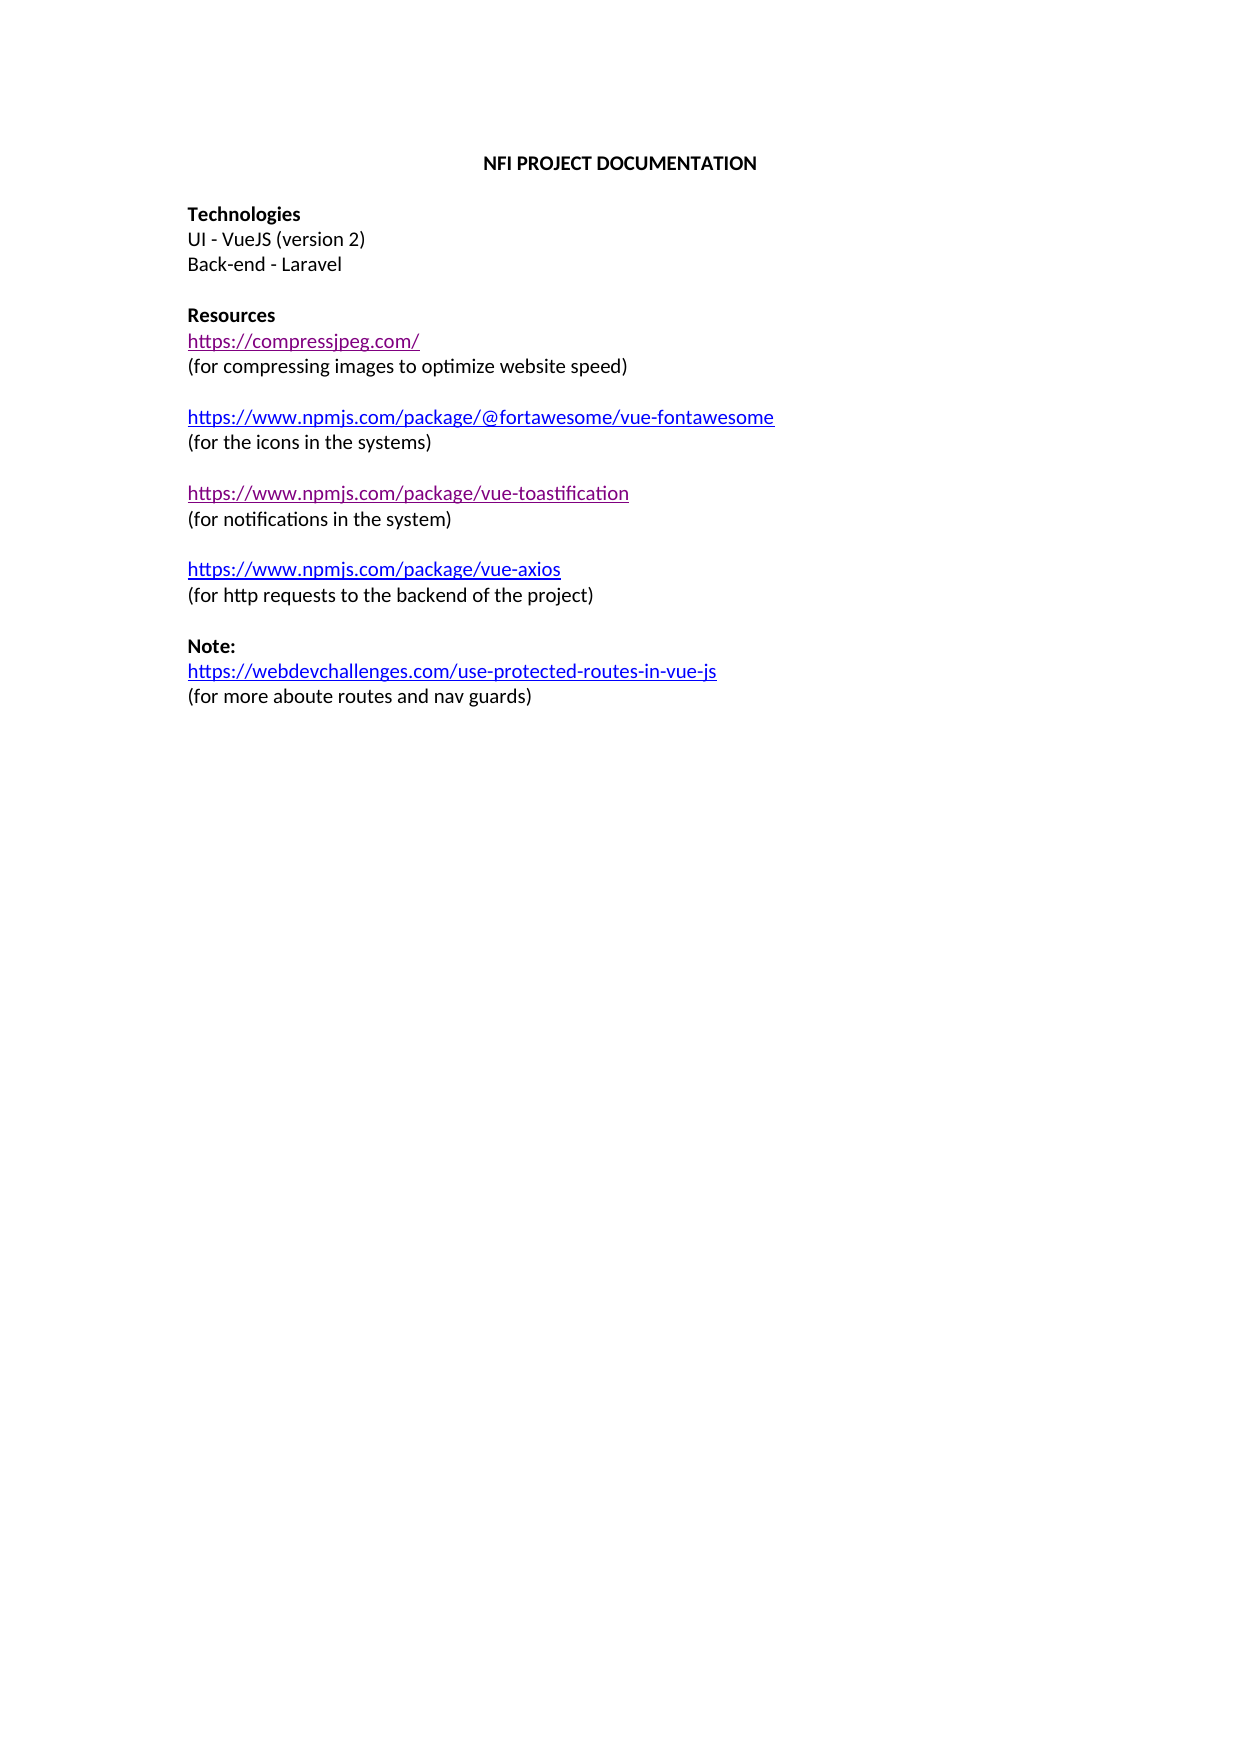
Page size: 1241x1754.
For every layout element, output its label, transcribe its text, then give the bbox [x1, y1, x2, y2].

text Technologies [187, 201, 1053, 226]
text (for more aboute routes and nav guards) [187, 684, 1053, 709]
text (for notifications in the system) [187, 506, 1053, 531]
text https://webdevchallenges.com/use-protected-routes-in-vue-js [187, 658, 1053, 684]
text Resources [187, 302, 1053, 328]
text (for http requests to the backend of the project) [187, 582, 1053, 607]
text NFI PROJECT DOCUMENTATION [187, 150, 1053, 175]
text Note: [187, 633, 1053, 658]
text (for compressing images to optimize website speed) [187, 353, 1053, 379]
text https://www.npmjs.com/package/vue-toastification [187, 480, 1053, 506]
text Back-end - Laravel [187, 252, 1053, 277]
text https://compressjpeg.com/ [187, 328, 1053, 353]
text https://www.npmjs.com/package/@fortawesome/vue-fontawesome [187, 404, 1053, 429]
text https://www.npmjs.com/package/vue-axios [187, 557, 1053, 582]
text (for the icons in the systems) [187, 429, 1053, 455]
text UI - VueJS (version 2) [187, 226, 1053, 252]
